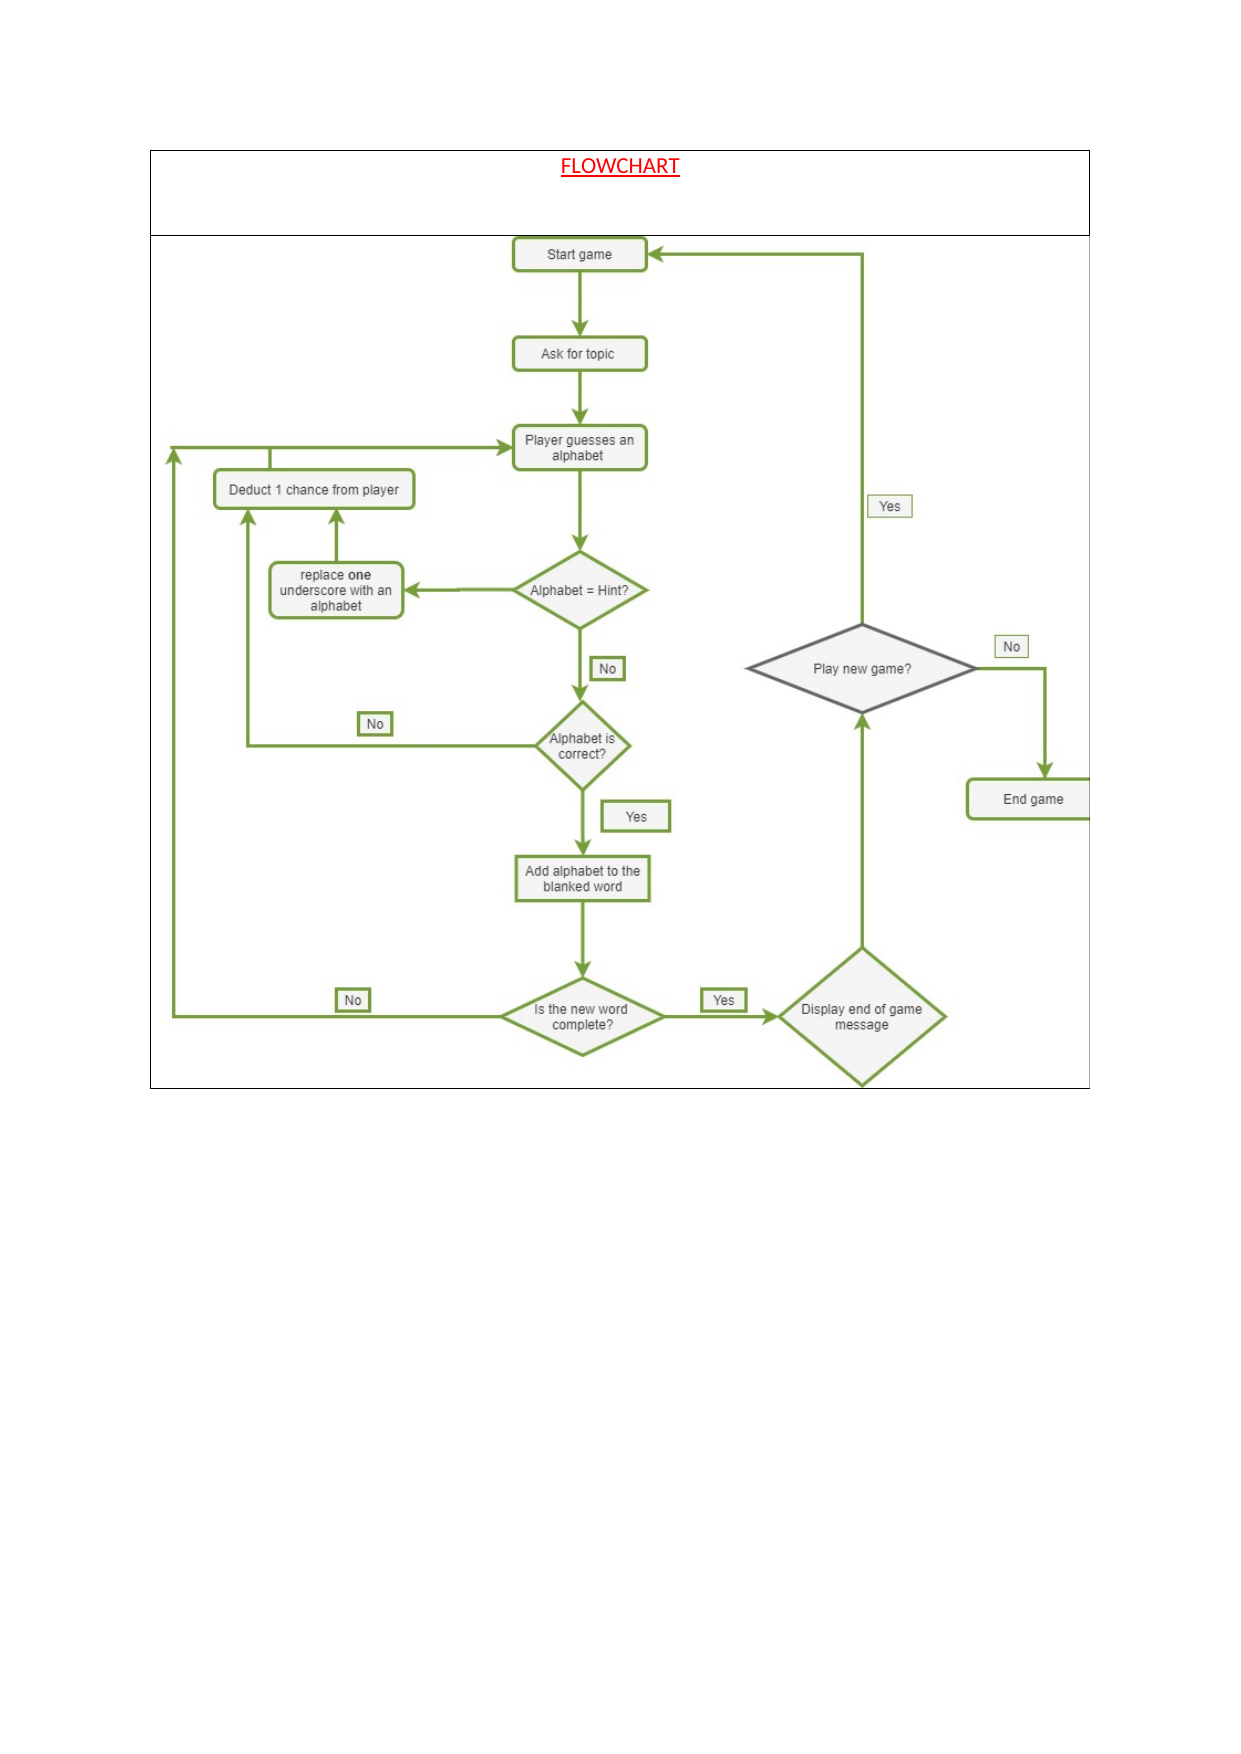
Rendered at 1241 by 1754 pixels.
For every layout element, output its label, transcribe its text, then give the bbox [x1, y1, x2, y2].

table_cell [151, 236, 161, 1088]
picture [161, 236, 1090, 1088]
table_header FLOWCHART [151, 151, 1089, 235]
